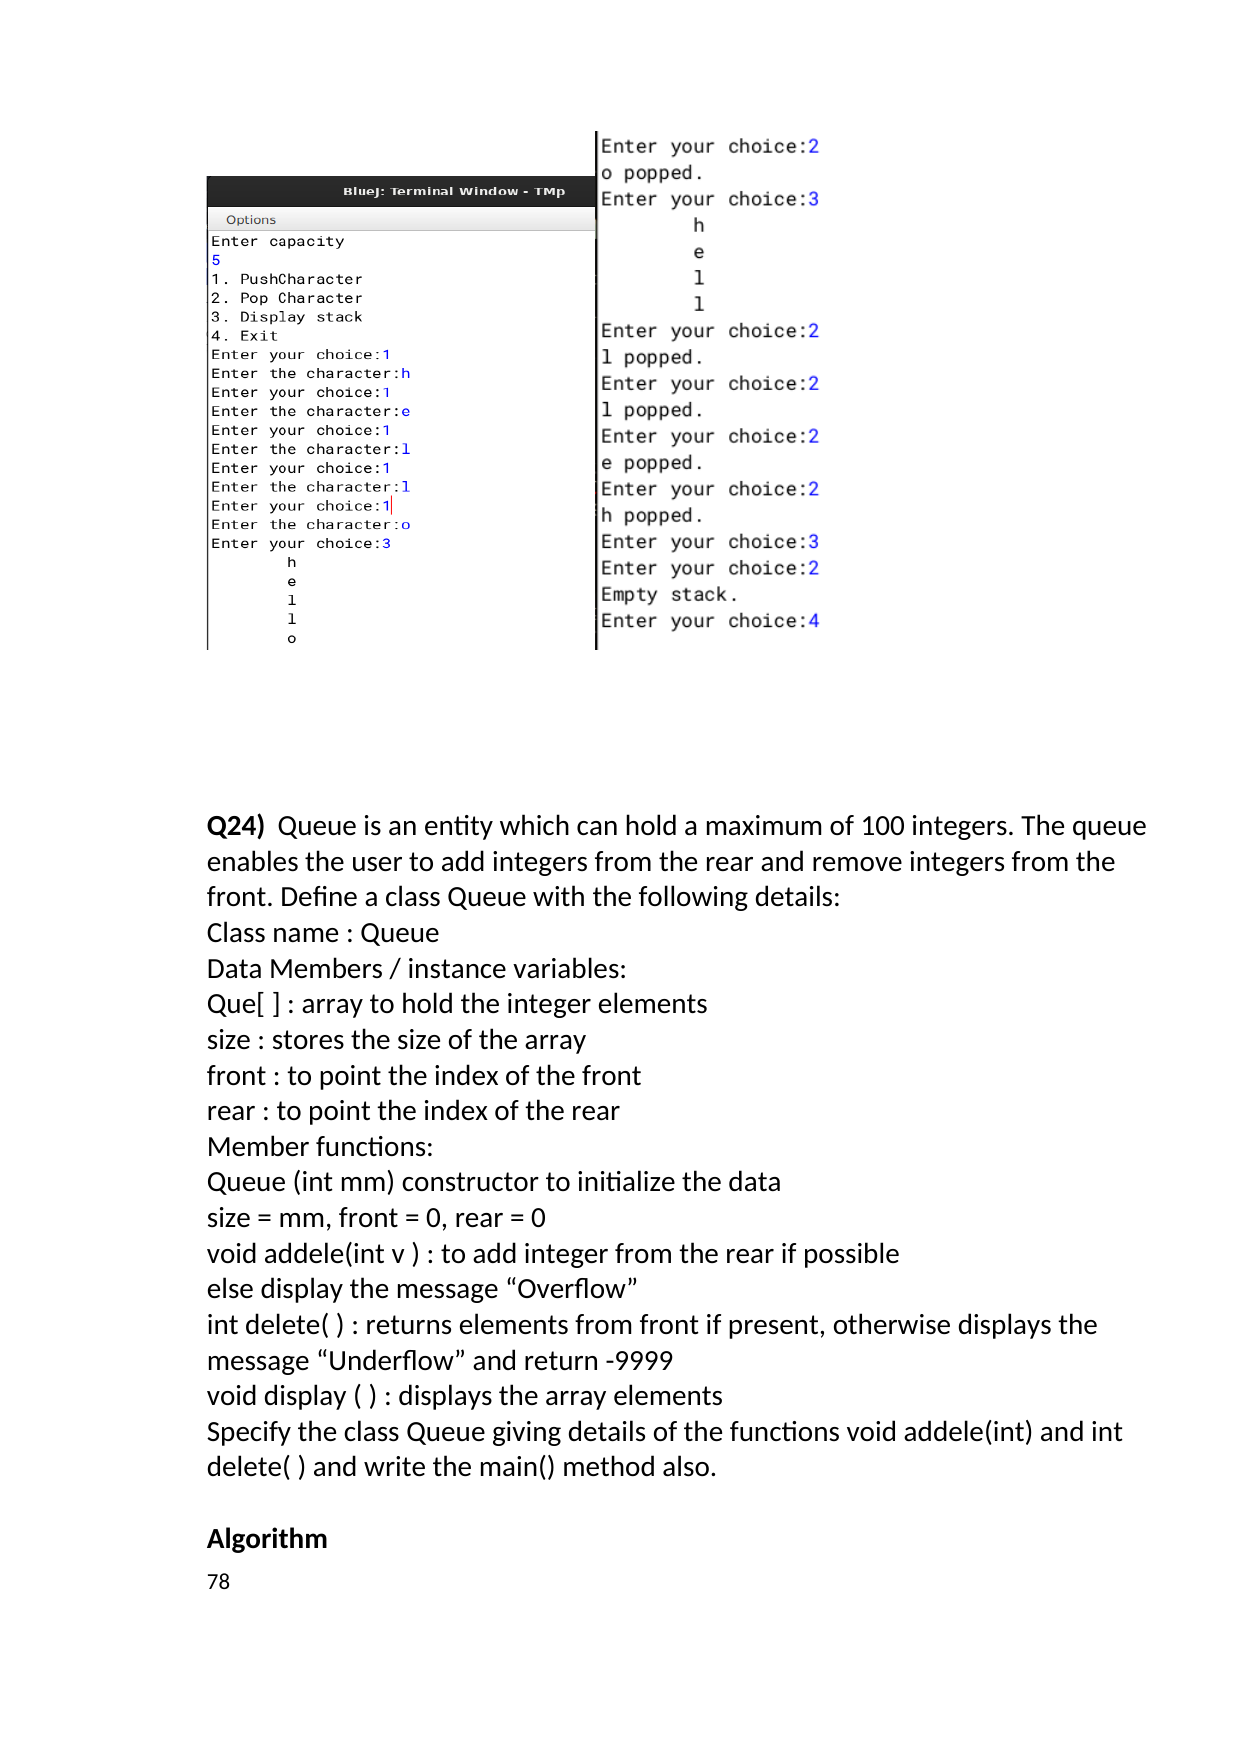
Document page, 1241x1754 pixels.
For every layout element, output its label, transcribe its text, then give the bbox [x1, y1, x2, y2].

text Class name : Queue [207, 914, 1181, 950]
text else display the message “Overflow” [207, 1270, 1181, 1306]
text size = mm, front = 0, rear = 0 [207, 1199, 1181, 1235]
text Que[ ] : array to hold the integer elements [207, 985, 1181, 1021]
text void display ( ) : displays the array elements [207, 1377, 1181, 1413]
text int delete( ) : returns elements from front if present, otherwise displays the message “Underflow” and return -9999 [207, 1306, 1181, 1377]
text Member functions: [207, 1128, 1181, 1163]
text front : to point the index of the front [207, 1057, 1181, 1092]
text Specify the class Queue giving details of the functions void addele(int) and int delete( ) and write the main() method also. [207, 1413, 1181, 1484]
text Q24) Queue is an entity which can hold a maximum of 100 integers. The queue enables the user to add integers from the rear and remove integers from the front. Define a class Queue with the following details: [207, 807, 1181, 914]
text Queue (int mm) constructor to initialize the data [207, 1163, 1181, 1199]
text Data Members / instance variables: [207, 950, 1181, 985]
picture [206, 131, 932, 650]
text rear : to point the index of the rear [207, 1092, 1181, 1128]
text void addele(int v ) : to add integer from the rear if possible [207, 1235, 1181, 1270]
text Algorithm [207, 1520, 1181, 1555]
text size : stores the size of the array [207, 1021, 1181, 1057]
